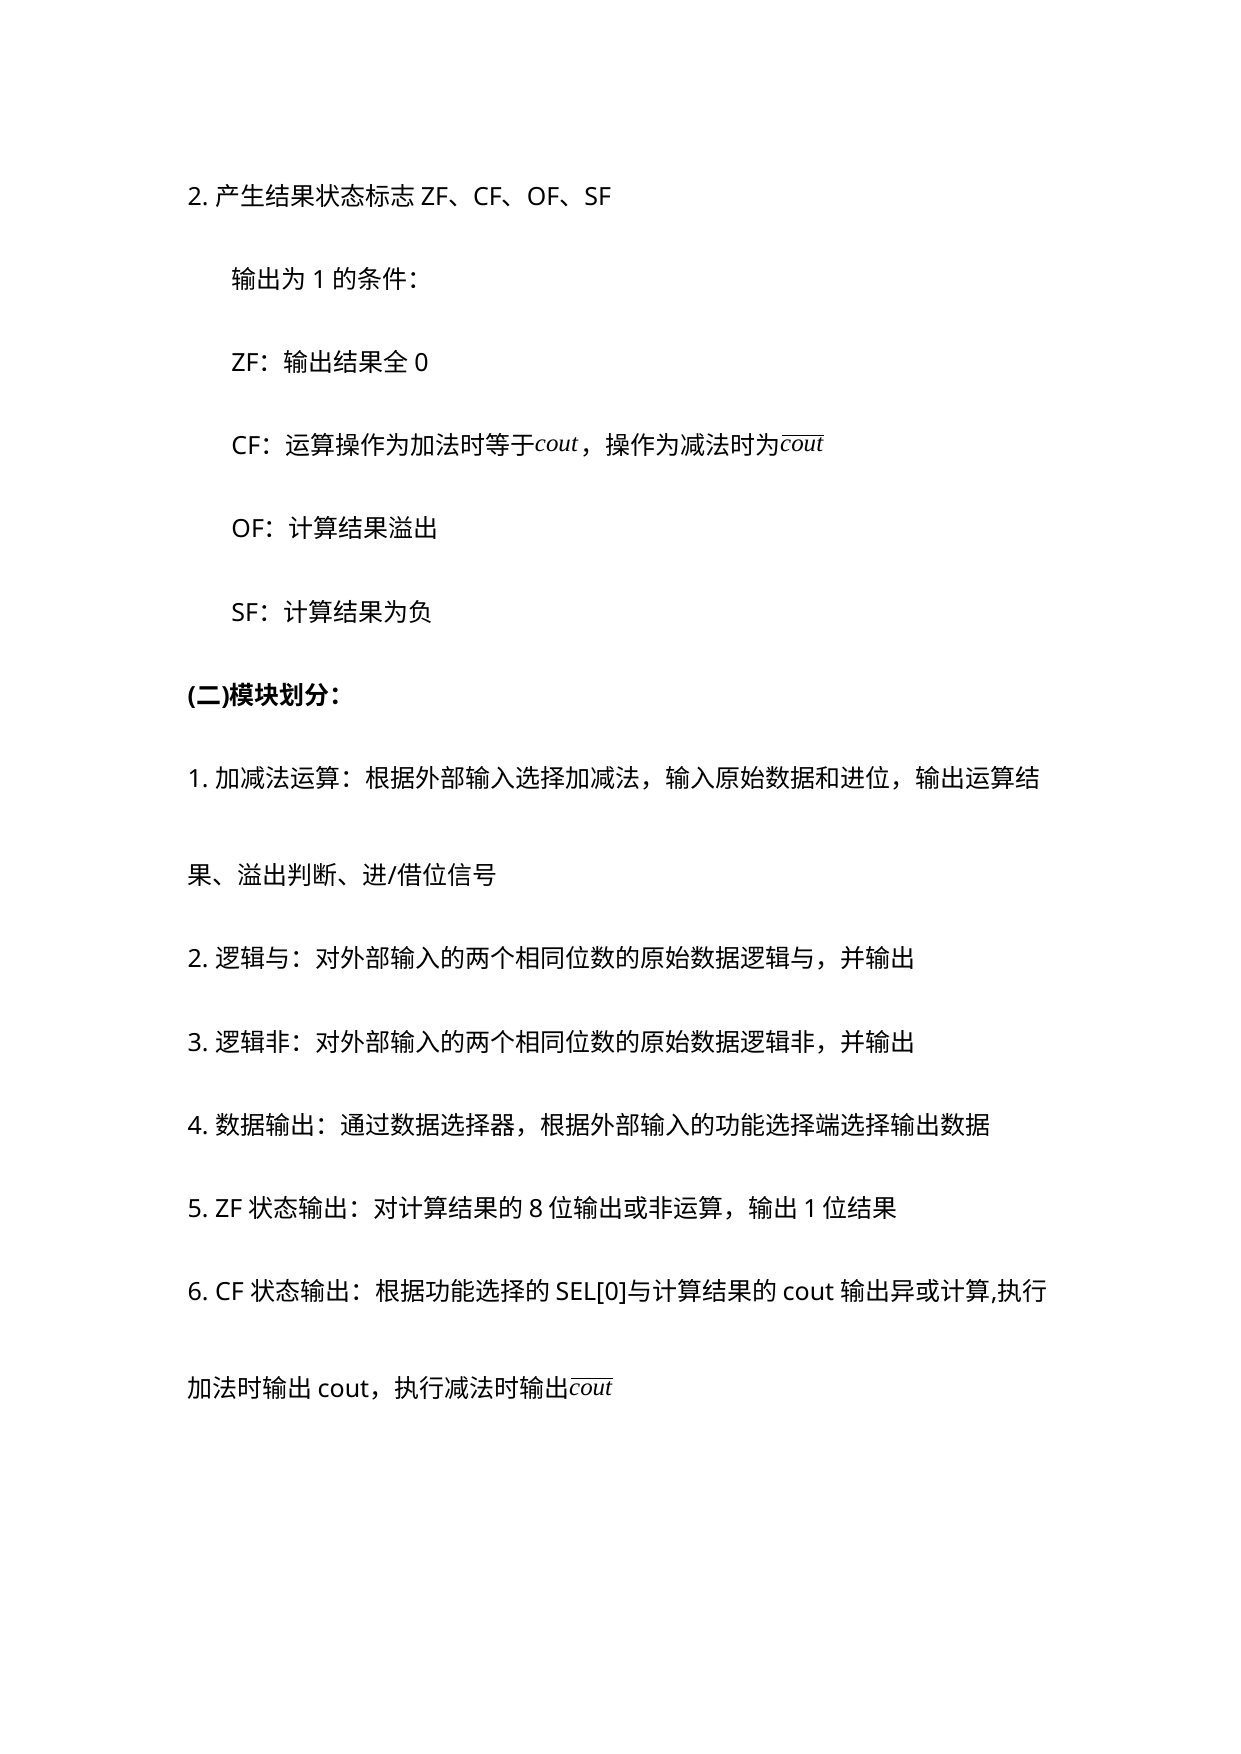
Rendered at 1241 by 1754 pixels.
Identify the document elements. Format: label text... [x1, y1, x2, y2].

text OF：计算结果溢出 [187, 494, 1053, 559]
text 2. 逻辑与：对外部输入的两个相同位数的原始数据逻辑与，并输出 [187, 924, 1053, 989]
text ZF：输出结果全 0 [187, 328, 1053, 393]
text 输出为 1 的条件： [187, 245, 1053, 310]
text 2. 产生结果状态标志 ZF、CF、OF、SF [187, 162, 1053, 227]
text 4. 数据输出：通过数据选择器，根据外部输入的功能选择端选择输出数据 [187, 1091, 1053, 1156]
text SF：计算结果为负 [187, 578, 1053, 643]
text 6. CF 状态输出：根据功能选择的SEL[0]与计算结果的 cout 输出异或计算,执行加法时输出cout，执行减法时输出 [187, 1257, 1053, 1419]
text (二)模块划分： [187, 661, 1053, 726]
text 1. 加减法运算：根据外部输入选择加减法，输入原始数据和进位，输出运算结果、溢出判断、进/借位信号 [187, 744, 1053, 906]
text 5. ZF 状态输出：对计算结果的8位输出或非运算，输出1位结果 [187, 1174, 1053, 1239]
text 3. 逻辑非：对外部输入的两个相同位数的原始数据逻辑非，并输出 [187, 1008, 1053, 1073]
text CF：运算操作为加法时等于，操作为减法时为 [187, 411, 1053, 476]
